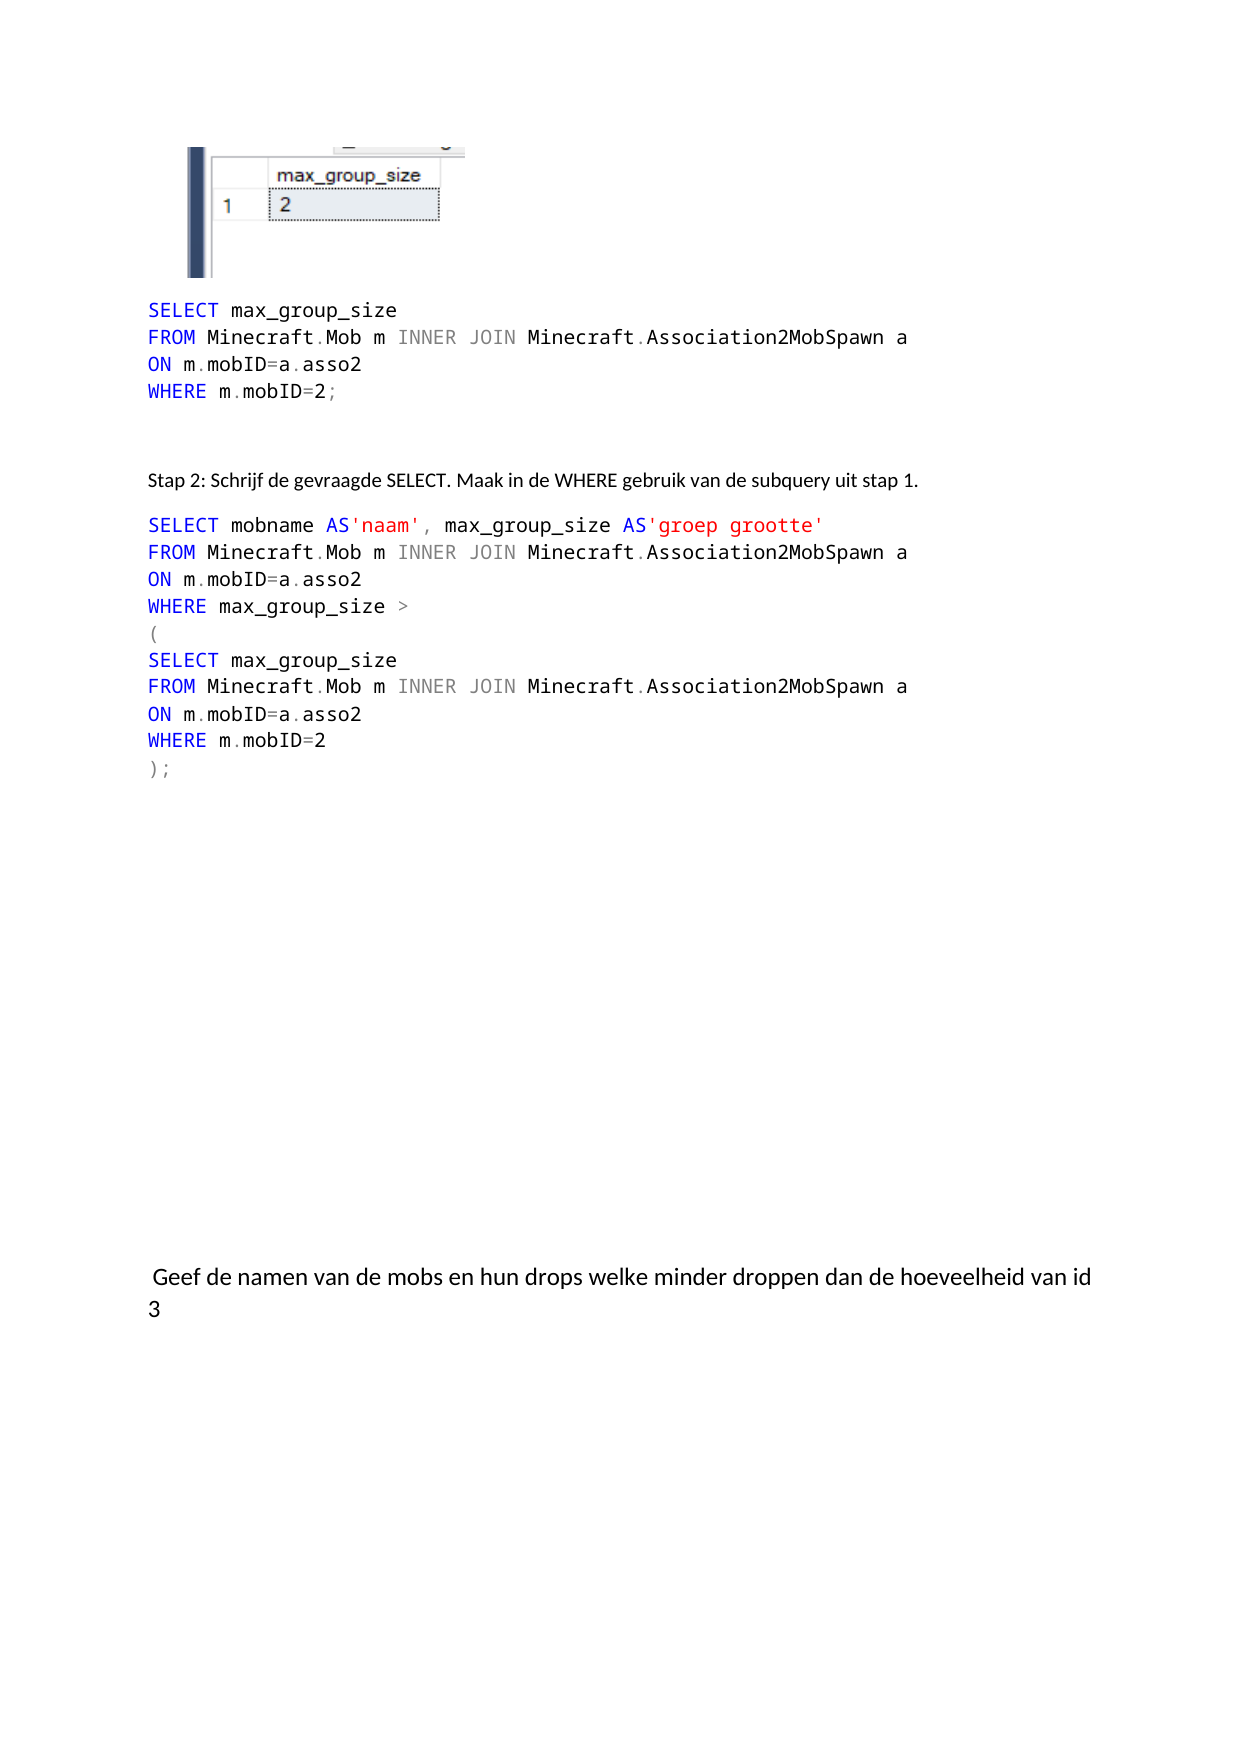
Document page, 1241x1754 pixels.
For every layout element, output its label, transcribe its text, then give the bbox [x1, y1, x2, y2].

text ); [148, 754, 1093, 781]
text FROM Minecraft.Mob m INNER JOIN Minecraft.Association2MobSpawn a [148, 538, 1093, 565]
text FROM Minecraft.Mob m INNER JOIN Minecraft.Association2MobSpawn a [148, 323, 1093, 350]
text ON m.mobID=a.asso2 [148, 565, 1093, 592]
text ON m.mobID=a.asso2 [148, 350, 1093, 377]
text SELECT max_group_size [148, 296, 1093, 323]
text WHERE m.mobID=2 [148, 727, 1093, 754]
text WHERE m.mobID=2; [148, 377, 1093, 404]
text ON m.mobID=a.asso2 [148, 700, 1093, 727]
text Stap 2: Schrijf de gevraagde SELECT. Maak in de WHERE gebruik van de subquery uit stap 1. [148, 467, 1093, 492]
text FROM Minecraft.Mob m INNER JOIN Minecraft.Association2MobSpawn a [148, 673, 1093, 700]
picture [147, 147, 465, 278]
text ( [148, 619, 1093, 646]
text SELECT max_group_size [148, 646, 1093, 673]
text Geef de namen van de mobs en hun drops welke minder droppen dan de hoeveelheid van id 3 [148, 1261, 1093, 1324]
text WHERE max_group_size > [148, 592, 1093, 619]
text SELECT mobname AS'naam', max_group_size AS'groep grootte' [148, 511, 1093, 538]
